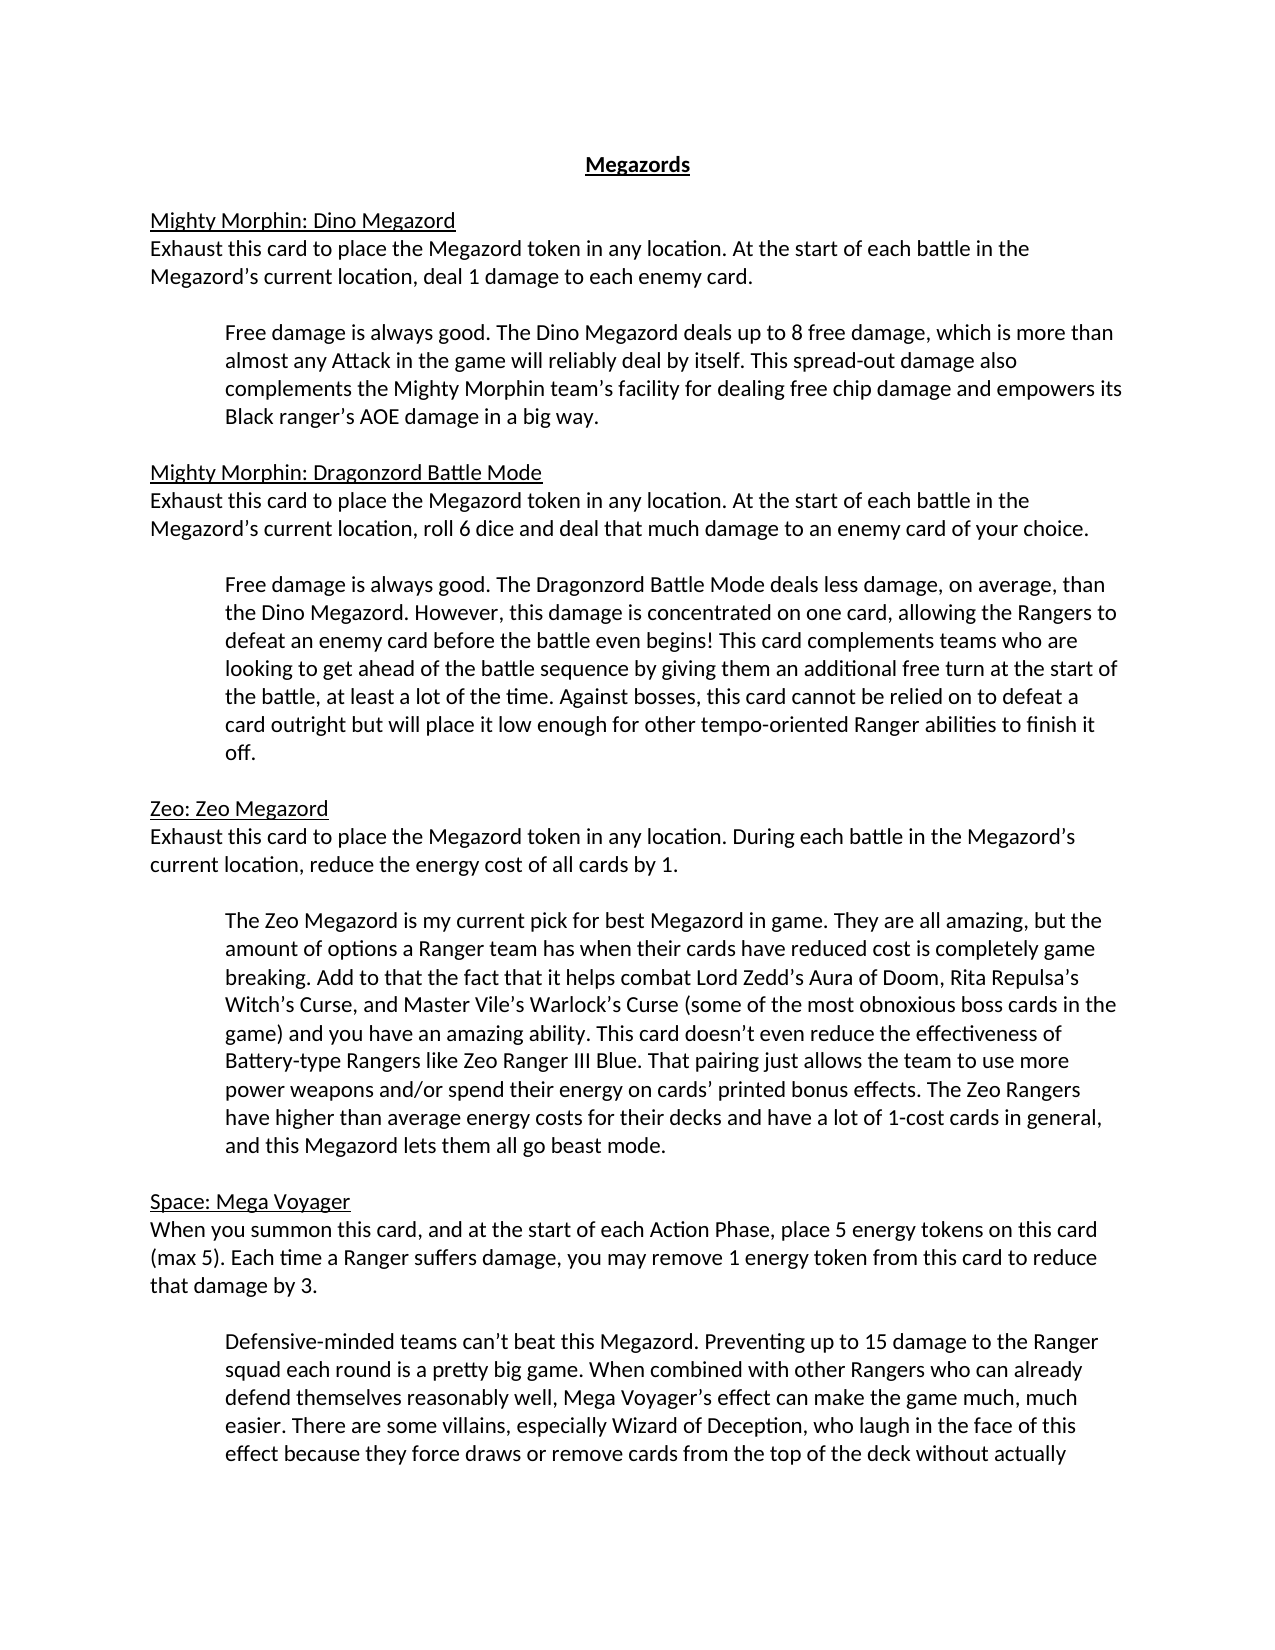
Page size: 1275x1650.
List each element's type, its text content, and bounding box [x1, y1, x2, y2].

text Mighty Morphin: Dragonzord Battle Mode [150, 458, 1125, 486]
text Mighty Morphin: Dino Megazord [150, 206, 1125, 234]
text Exhaust this card to place the Megazord token in any location. At the start of each battle in the Megazord’s current location, deal 1 damage to each enemy card. [150, 234, 1125, 290]
text Space: Mega Voyager [150, 1187, 1125, 1215]
text When you summon this card, and at the start of each Action Phase, place 5 energy tokens on this card (max 5). Each time a Ranger suffers damage, you may remove 1 energy token from this card to reduce that damage by 3. [150, 1215, 1125, 1299]
text Megazords [150, 150, 1125, 178]
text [225, 1327, 1125, 1467]
text Free damage is always good. The Dino Megazord deals up to 8 free damage, which is more than almost any Attack in the game will reliably deal by itself. This spread-out damage also complements the Mighty Morphin team’s facility for dealing free chip damage and empowers its Black ranger’s AOE damage in a big way. [225, 318, 1125, 430]
text Exhaust this card to place the Megazord token in any location. During each battle in the Megazord’s current location, reduce the energy cost of all cards by 1. [150, 822, 1125, 878]
text The Zeo Megazord is my current pick for best Megazord in game. They are all amazing, but the amount of options a Ranger team has when their cards have reduced cost is completely game breaking. Add to that the fact that it helps combat Lord Zedd’s Aura of Doom, Rita Repulsa’s Witch’s Curse, and Master Vile’s Warlock’s Curse (some of the most obnoxious boss cards in the game) and you have an amazing ability. This card doesn’t even reduce the effectiveness of Battery-type Rangers like Zeo Ranger III Blue. That pairing just allows the team to use more power weapons and/or spend their energy on cards’ printed bonus effects. The Zeo Rangers have higher than average energy costs for their decks and have a lot of 1-cost cards in general, and this Megazord lets them all go beast mode. [225, 907, 1125, 1159]
text Free damage is always good. The Dragonzord Battle Mode deals less damage, on average, than the Dino Megazord. However, this damage is concentrated on one card, allowing the Rangers to defeat an enemy card before the battle even begins! This card complements teams who are looking to get ahead of the battle sequence by giving them an additional free turn at the start of the battle, at least a lot of the time. Against bosses, this card cannot be relied on to defeat a card outright but will place it low enough for other tempo-oriented Ranger abilities to finish it off. [225, 570, 1125, 766]
text Exhaust this card to place the Megazord token in any location. At the start of each battle in the Megazord’s current location, roll 6 dice and deal that much damage to an enemy card of your choice. [150, 486, 1125, 542]
text Zeo: Zeo Megazord [150, 794, 1125, 822]
